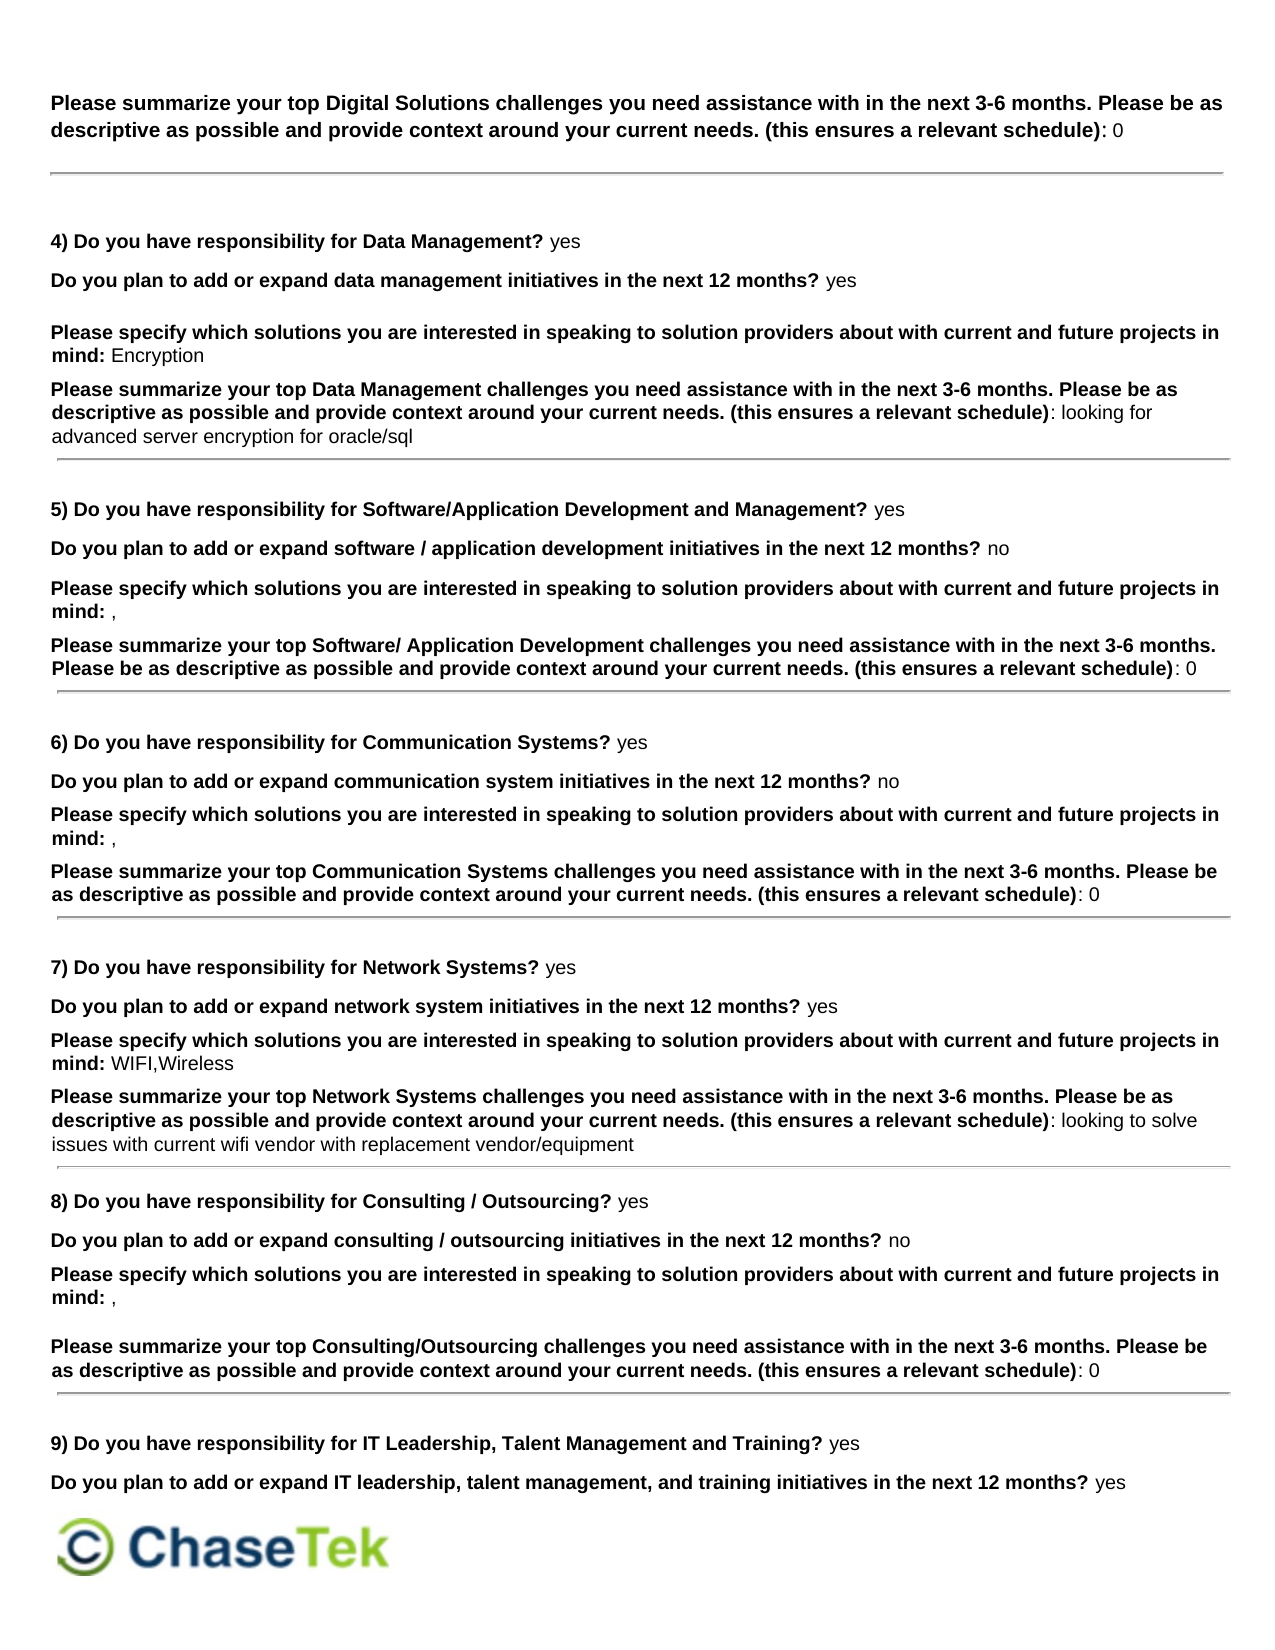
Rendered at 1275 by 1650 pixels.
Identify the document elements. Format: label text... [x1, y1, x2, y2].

text Do you plan to add or expand consulting / outsourcing initiatives in the next 12 months? no [50, 1229, 1222, 1252]
text Do you plan to add or expand software / application development initiatives in the next 12 months? no [50, 537, 1222, 560]
text 8) Do you have responsibility for Consulting / Outsourcing? yes [50, 1190, 1222, 1213]
text Do you plan to add or expand communication system initiatives in the next 12 months? no [50, 769, 1222, 792]
text Please summarize your top Consulting/Outsourcing challenges you need assistance with in the next 3-6 months. Please be as descriptive as possible and provide context around your current needs. (this ensures a relevant schedule): 0 [50, 1335, 1222, 1382]
text Do you plan to add or expand network system initiatives in the next 12 months? yes [50, 995, 1222, 1018]
text Please summarize your top Digital Solutions challenges you need assistance with in the next 3-6 months. Please be as descriptive as possible and provide context around your current needs. (this ensures a relevant schedule): 0 [50, 91, 1231, 143]
text 7) Do you have responsibility for Network Systems? yes [50, 956, 1222, 979]
text 4) Do you have responsibility for Data Management? yes [50, 230, 1222, 253]
text 5) Do you have responsibility for Software/Application Development and Management? yes [50, 498, 1222, 520]
picture [39, 1508, 395, 1582]
text Please summarize your top Data Management challenges you need assistance with in the next 3-6 months. Please be as descriptive as possible and provide context around your current needs. (this ensures a relevant schedule): looking for advanced server encryption for oracle/sql [50, 378, 1222, 447]
text Please specify which solutions you are interested in speaking to solution providers about with current and future projects in mind: Encryption [50, 321, 1222, 367]
text Please summarize your top Communication Systems challenges you need assistance with in the next 3-6 months. Please be as descriptive as possible and provide context around your current needs. (this ensures a relevant schedule): 0 [50, 860, 1222, 906]
text Please specify which solutions you are interested in speaking to solution providers about with current and future projects in mind: , [50, 803, 1222, 849]
text Please specify which solutions you are interested in speaking to solution providers about with current and future projects in mind: , [50, 1263, 1222, 1309]
text Please specify which solutions you are interested in speaking to solution providers about with current and future projects in mind: , [50, 577, 1222, 623]
text Please summarize your top Software/ Application Development challenges you need assistance with in the next 3-6 months. Please be as descriptive as possible and provide context around your current needs. (this ensures a relevant schedule): 0 [50, 633, 1222, 680]
text 6) Do you have responsibility for Communication Systems? yes [50, 731, 1222, 753]
text Do you plan to add or expand data management initiatives in the next 12 months? yes [50, 269, 1222, 292]
text Please summarize your top Network Systems challenges you need assistance with in the next 3-6 months. Please be as descriptive as possible and provide context around your current needs. (this ensures a relevant schedule): looking to solve issues with current wifi vendor with replacement vendor/equipment [50, 1085, 1222, 1155]
text Do you plan to add or expand IT leadership, talent management, and training initiatives in the next 12 months? yes [50, 1471, 1222, 1494]
text Please specify which solutions you are interested in speaking to solution providers about with current and future projects in mind: WIFI,Wireless [50, 1028, 1222, 1075]
text 9) Do you have responsibility for IT Leadership, Talent Management and Training? yes [50, 1432, 1222, 1455]
